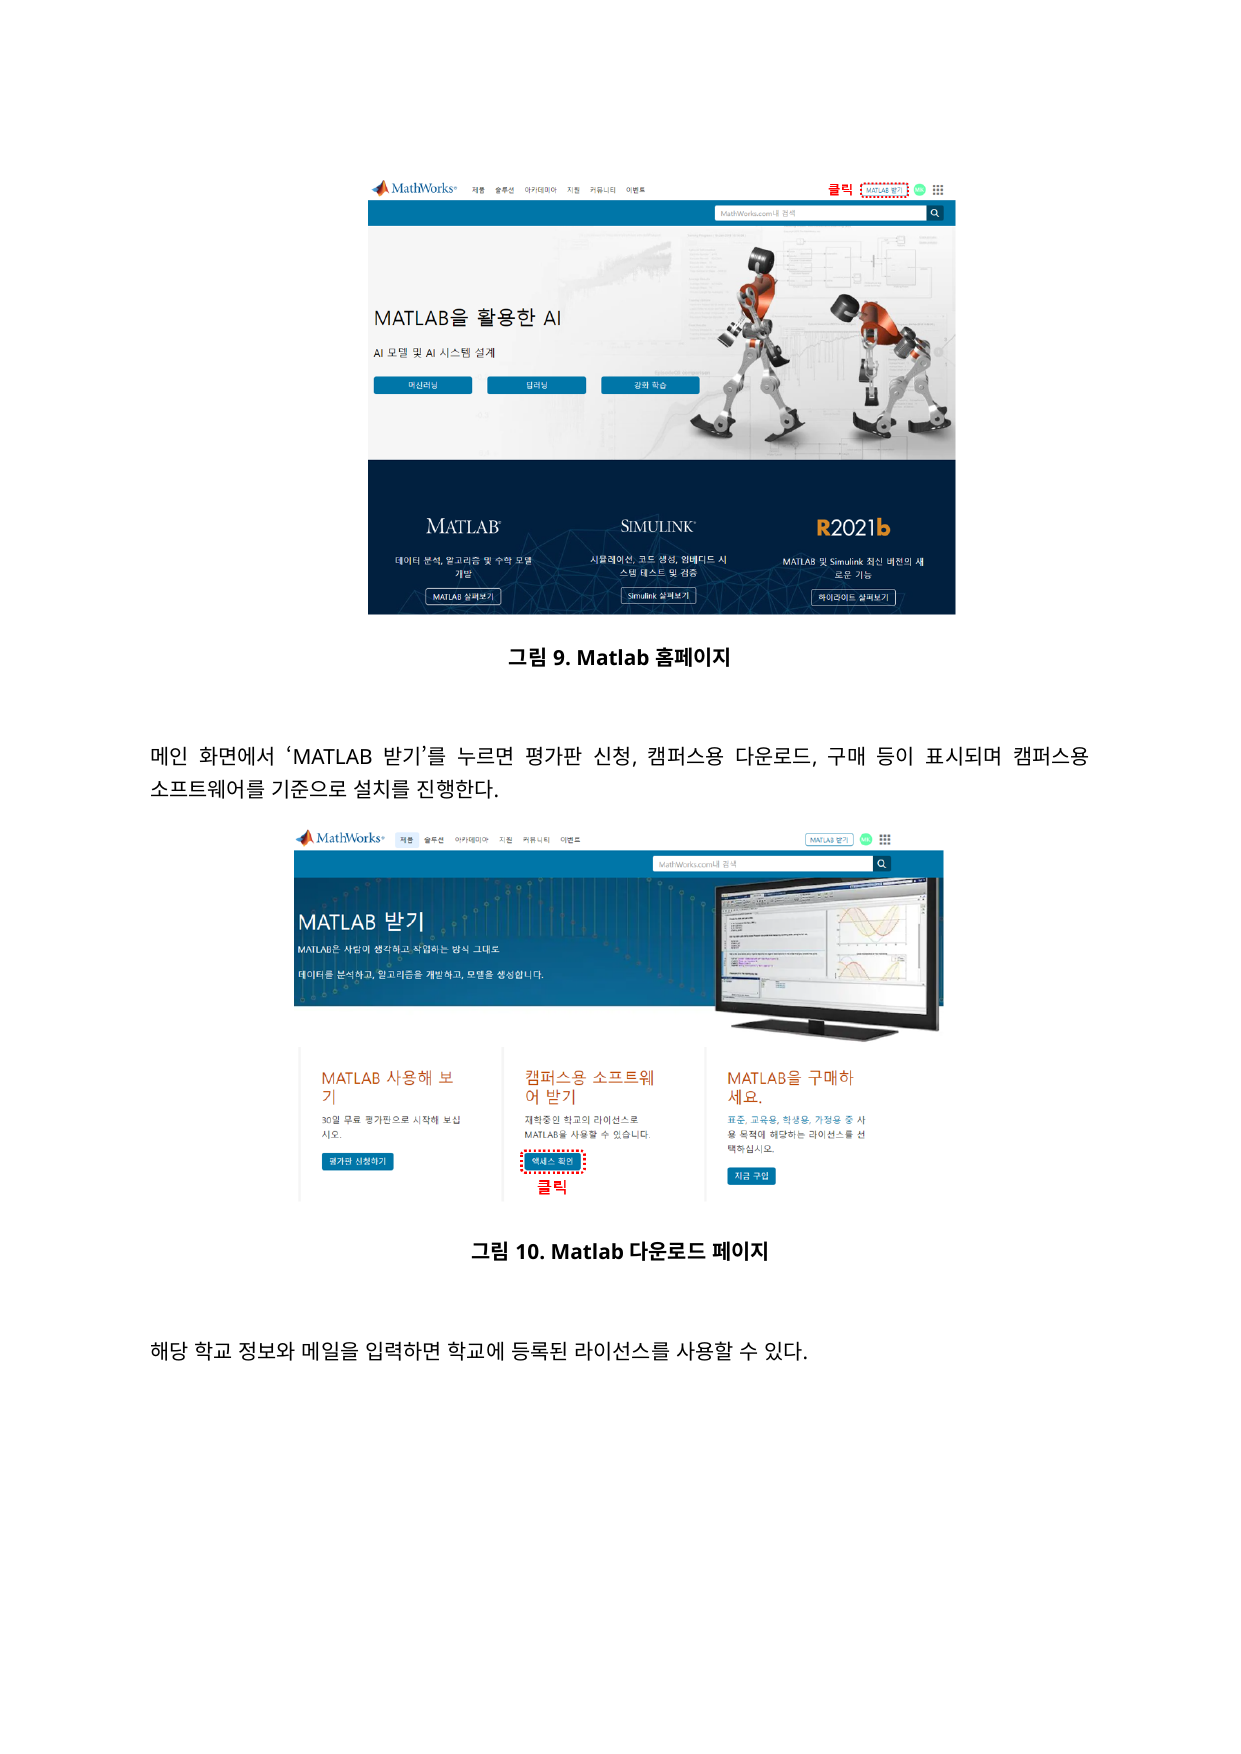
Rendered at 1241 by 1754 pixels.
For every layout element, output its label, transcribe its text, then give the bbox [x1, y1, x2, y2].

text 해당 학교 정보와 메일을 입력하면 학교에 등록된 라이선스를 사용할 수 있다. [150, 1335, 1090, 1365]
picture [282, 822, 958, 1217]
picture [357, 177, 963, 622]
text 메인 화면에서 ‘MATLAB 받기’를 누르면 평가판 신청, 캠퍼스용 다운로드, 구매 등이 표시되며 캠퍼스용 소프트웨어를 기준으로 설치를 진행한다. [150, 741, 1090, 803]
text 그림 9. Matlab 홈페이지 [150, 641, 1090, 671]
